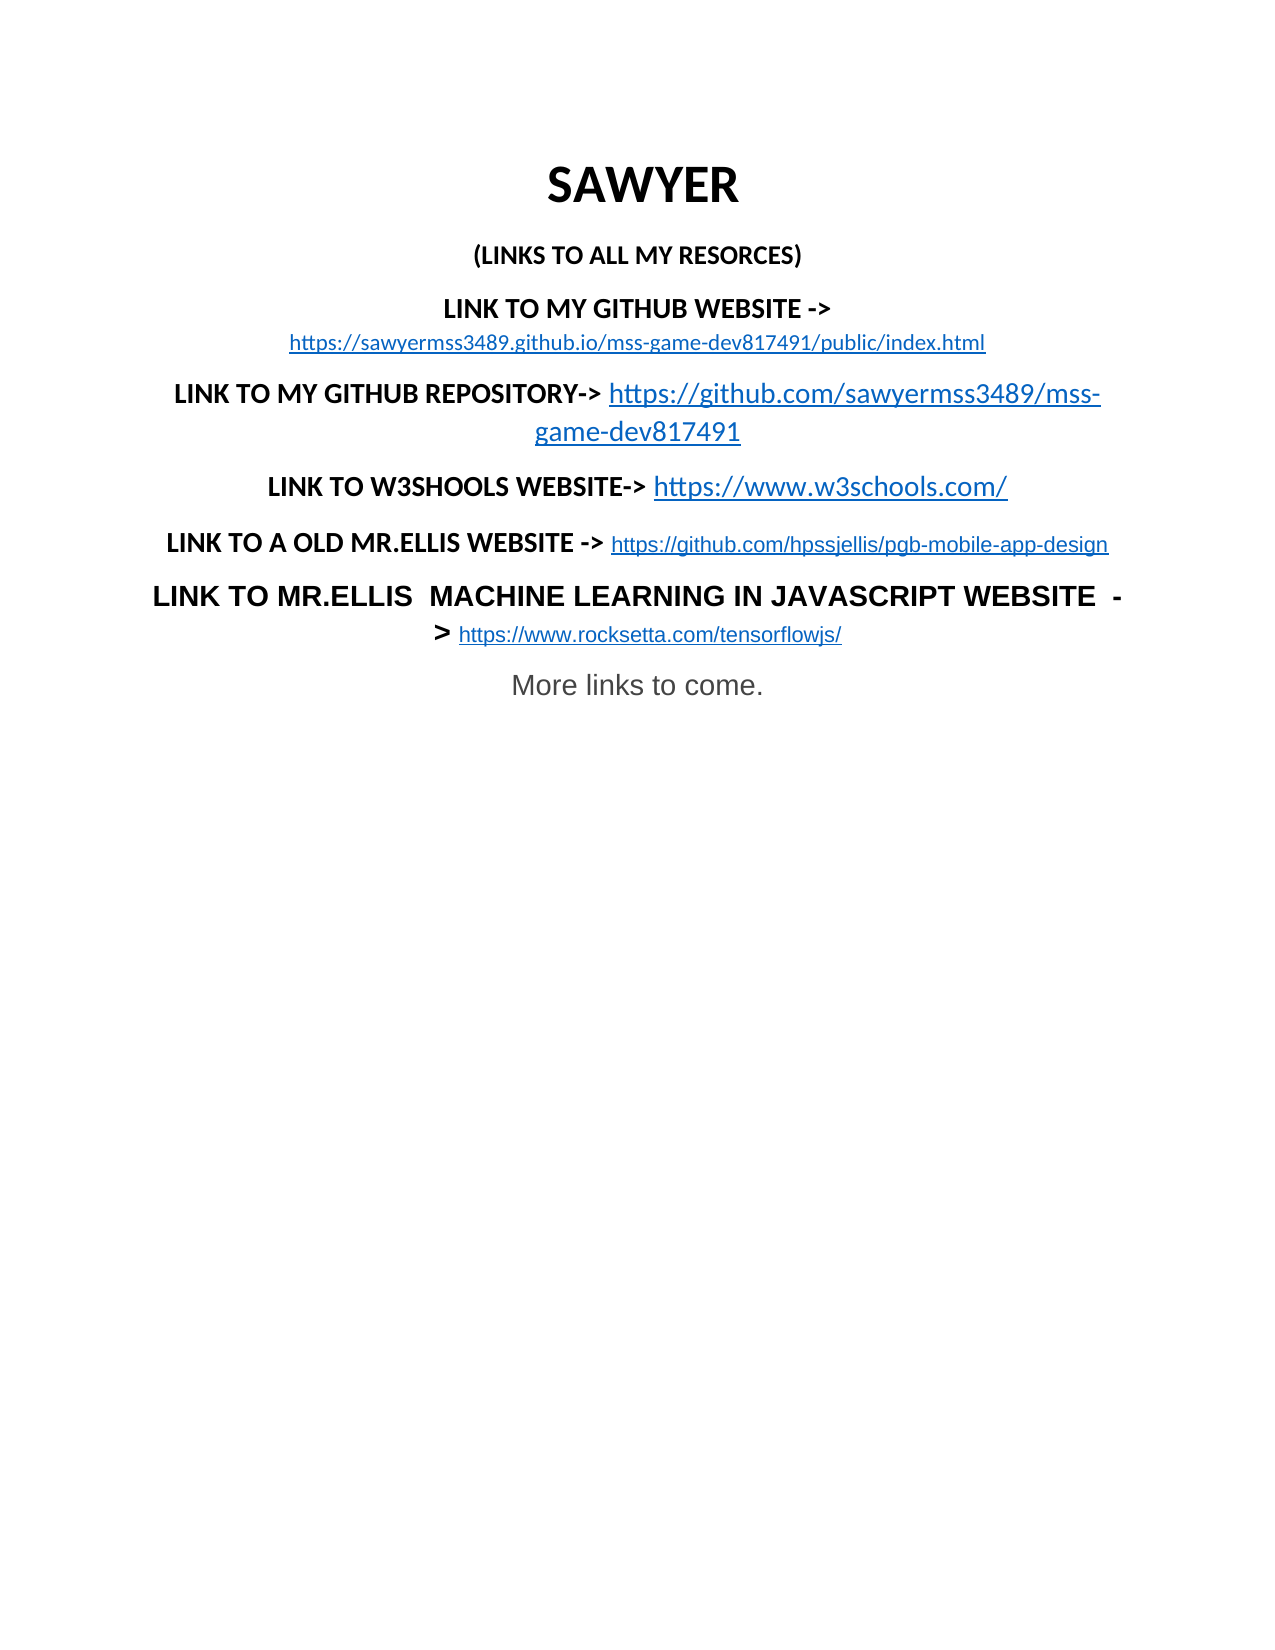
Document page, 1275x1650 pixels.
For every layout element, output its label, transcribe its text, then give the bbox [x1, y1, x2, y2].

text SAWYER [150, 150, 1125, 216]
text More links to come. [150, 668, 1125, 701]
text LINK TO A OLD MR.ELLIS WEBSITE -> https://github.com/hpssjellis/pgb-mobile-app-design [150, 524, 1125, 559]
text LINK TO MR.ELLIS MACHINE LEARNING IN JAVASCRIPT WEBSITE -> https://www.rocksetta.com/tensorflowjs/ [150, 579, 1125, 648]
text (LINKS TO ALL MY RESORCES) [150, 238, 1125, 271]
text LINK TO MY GITHUB REPOSITORY-> https://github.com/sawyermss3489/mss-game-dev817491 [150, 375, 1125, 449]
text LINK TO W3SHOOLS WEBSITE-> https://www.w3schools.com/ [150, 468, 1125, 504]
text LINK TO MY GITHUB WEBSITE -> https://sawyermss3489.github.io/mss-game-dev817491/public/index.html [150, 290, 1125, 356]
